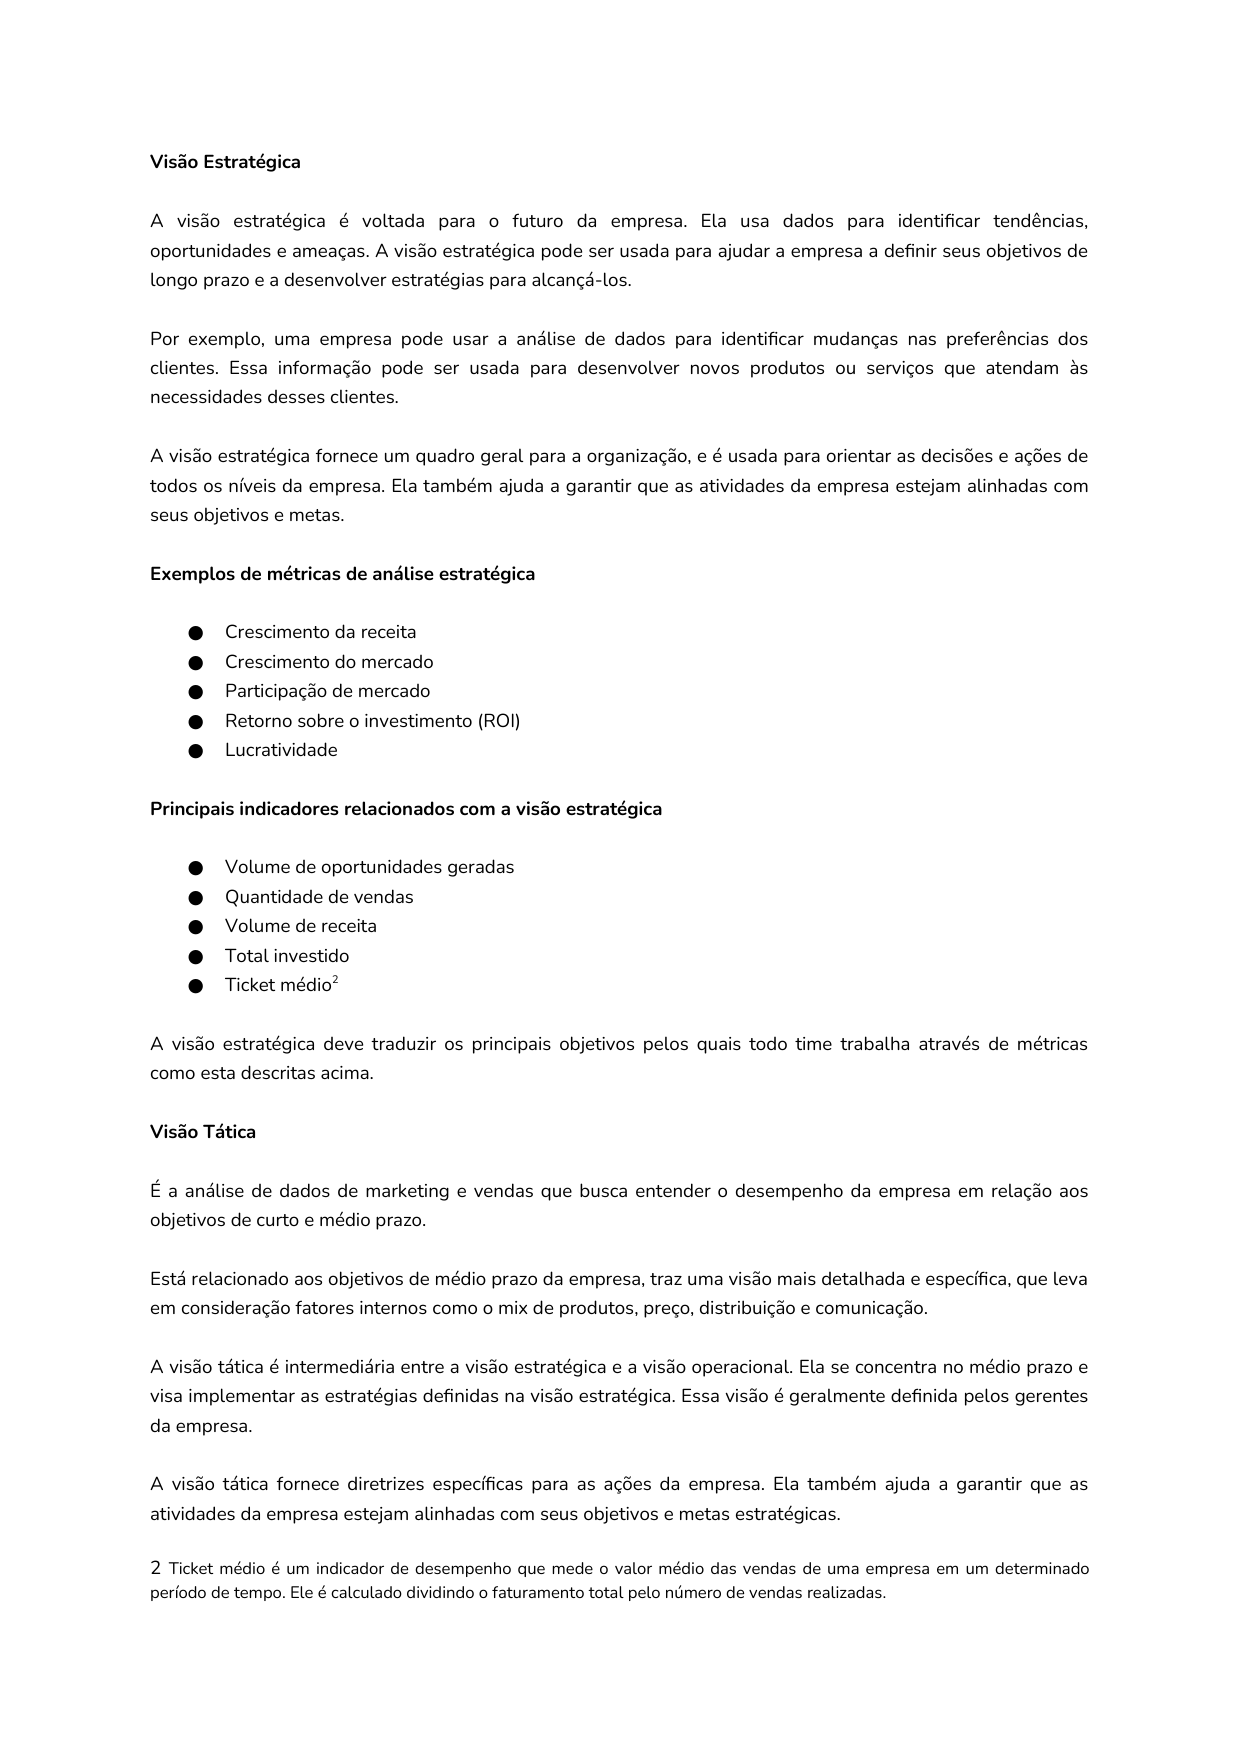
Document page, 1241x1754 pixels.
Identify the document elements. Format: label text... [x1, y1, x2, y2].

list Ticket médio [187, 972, 1090, 998]
text É a análise de dados de marketing e vendas que busca entender o desempenho da empresa em relação aos objetivos de curto e médio prazo. [150, 1178, 1090, 1233]
list Retorno sobre o investimento (ROI) [187, 708, 1090, 734]
text A visão estratégica deve traduzir os principais objetivos pelos quais todo time trabalha através de métricas como esta descritas acima. [150, 1031, 1090, 1086]
list Crescimento do mercado [187, 649, 1090, 675]
list Crescimento da receita [187, 620, 1090, 646]
text A visão tática é intermediária entre a visão estratégica e a visão operacional. Ela se concentra no médio prazo e visa implementar as estratégias definidas na visão estratégica. Essa visão é geralmente definida pelos gerentes da empresa. [150, 1354, 1090, 1439]
subtitle Exemplos de métricas de análise estratégica [150, 561, 1090, 587]
list Volume de receita [187, 914, 1090, 939]
text Está relacionado aos objetivos de médio prazo da empresa, traz uma visão mais detalhada e específica, que leva em consideração fatores internos como o mix de produtos, preço, distribuição e comunicação. [150, 1266, 1090, 1321]
list Participação de mercado [187, 679, 1090, 704]
text A visão estratégica é voltada para o futuro da empresa. Ela usa dados para identificar tendências, oportunidades e ameaças. A visão estratégica pode ser usada para ajudar a empresa a definir seus objetivos de longo prazo e a desenvolver estratégias para alcançá-los. [150, 209, 1090, 293]
list Volume de oportunidades geradas [187, 855, 1090, 881]
subtitle Visão Tática [150, 1119, 1090, 1145]
list Total investido [187, 943, 1090, 969]
list Lucratividade [187, 737, 1090, 763]
text Por exemplo, uma empresa pode usar a análise de dados para identificar mudanças nas preferências dos clientes. Essa informação pode ser usada para desenvolver novos produtos ou serviços que atendam às necessidades desses clientes. [150, 326, 1090, 411]
subtitle Visão Estratégica [150, 150, 1090, 176]
list Quantidade de vendas [187, 884, 1090, 910]
text A visão estratégica fornece um quadro geral para a organização, e é usada para orientar as decisões e ações de todos os níveis da empresa. Ela também ajuda a garantir que as atividades da empresa estejam alinhadas com seus objetivos e metas. [150, 444, 1090, 528]
text A visão tática fornece diretrizes específicas para as ações da empresa. Ela também ajuda a garantir que as atividades da empresa estejam alinhadas com seus objetivos e metas estratégicas. [150, 1472, 1090, 1527]
subtitle Principais indicadores relacionados com a visão estratégica [150, 796, 1090, 822]
